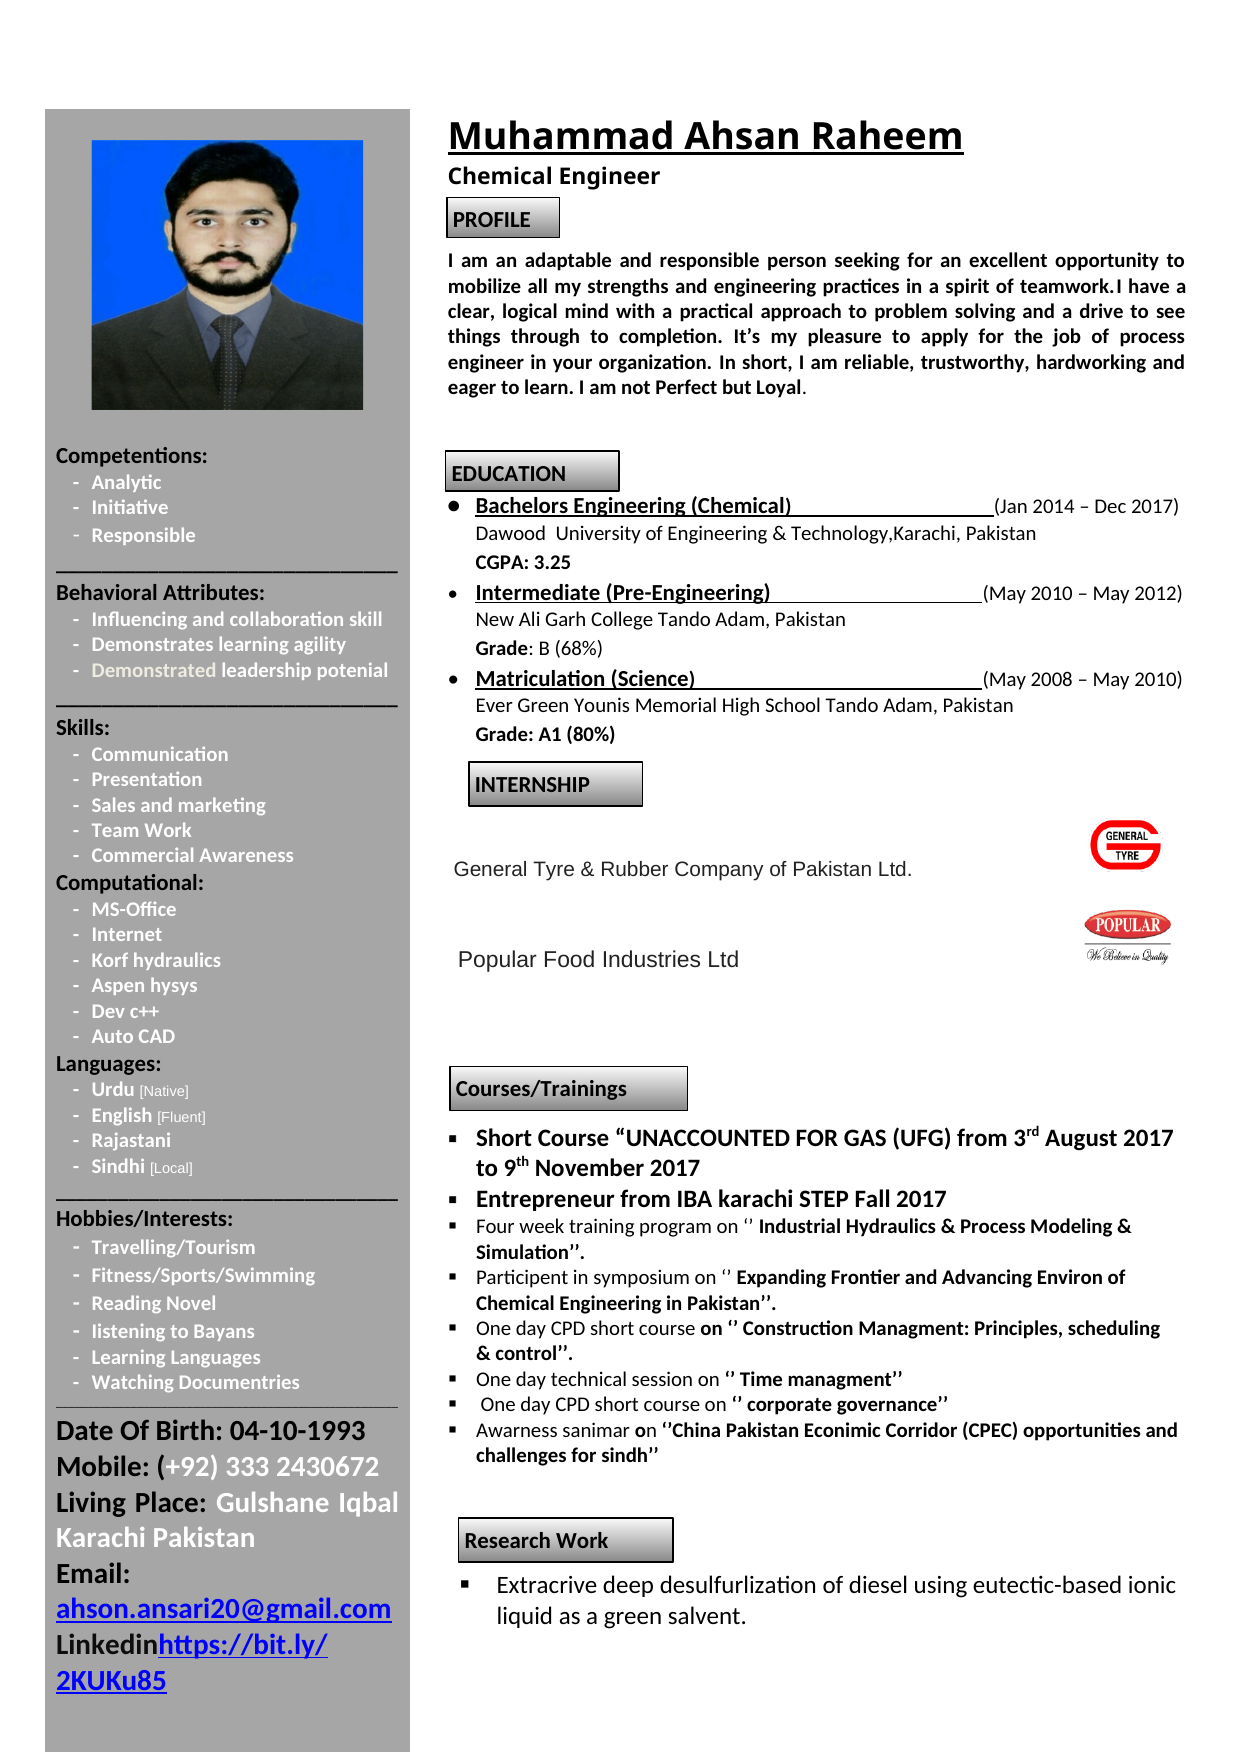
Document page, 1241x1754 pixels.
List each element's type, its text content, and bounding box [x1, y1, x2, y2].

table_cell Bachelors Engineering (Chemical) (Jan 2014 – Dec 2017) Dawood University of Engineering & Technology,Karachi, Pakistan CGPA: 3.25 Intermediate (Pre-Engineering) (May 2010 – May 2012) New Ali Garh College Tando Adam, Pakistan Grade: B (68%) Matriculation (Science) (May 2008 – May 2010) Ever Green Younis Memorial High School Tando Adam, Pakistan Grade: A1 (80%) General Tyre & Rubber Company of Pakistan Ltd. Popular Food Industries Ltd Short Course “UNACCOUNTED FOR GAS (UFG) from 3rd August 2017 to 9th November 2017 Entrepreneur from IBA karachi STEP Fall 2017 Four week training program on ‘’ Industrial Hydraulics & Process Modeling & Simulation’’. Participent in symposium on ‘’ Expanding Frontier and Advancing Environ of Chemical Engineering in Pakistan’’. One day CPD short course on ‘’ Construction Managment: Principles, scheduling & control’’. One day technical session on ‘’ Time managment’’ One day CPD short course on ‘’ corporate governance’’ Awarness sanimar on ‘’China Pakistan Econimic Corridor (CPEC) opportunities and challenges for sindh’’ Extracrive deep desulfurlization of diesel using eutectic-based ionic liquid as a green salvent. [410, 441, 1198, 1752]
table_header [45, 109, 410, 441]
table_cell ______________________________ [45, 548, 410, 576]
table_cell Behavioral Attributes: Influencing and collaboration skill Demonstrates learning agility Demonstrated leadership potenial ______________________________ Skills: Communication Presentation Sales and marketing Team Work Commercial Awareness Computational: MS-Office Internet Korf hydraulics Aspen hysys Dev c++ Auto CAD Languages: Urdu [Native] English [Fluent] Rajastani Sindhi [Local] _________________________________ Hobbies/Interests: Travelling/Tourism Fitness/Sports/Swimming Reading Novel Iistening to Bayans Learning Languages Watching Documentries _______________________________________________________ Date Of Birth: 04-10-1993 Mobile: (+92) 333 2430672 Living Place: Gulshane Iqbal Karachi Pakistan Email: ahson.ansari20@gmail.com Linkedinhttps://bit.ly/2KUKu85 [45, 576, 410, 1752]
picture [91, 140, 364, 410]
picture [1074, 812, 1176, 876]
table_cell Competentions: Analytic Initiative Responsible [45, 441, 410, 548]
picture [1070, 906, 1185, 967]
table_header Muhammad Ahsan Raheem Chemical Engineer I am an adaptable and responsible person seeking for an excellent opportunity to mobilize all my strengths and engineering practices in a spirit of teamwork.I have a clear, logical mind with a practical approach to problem solving and a drive to see things through to completion. It’s my pleasure to apply for the job of process engineer in your organization. In short, I am reliable, trustworthy, hardworking and eager to learn. I am not Perfect but Loyal. [410, 109, 1198, 441]
